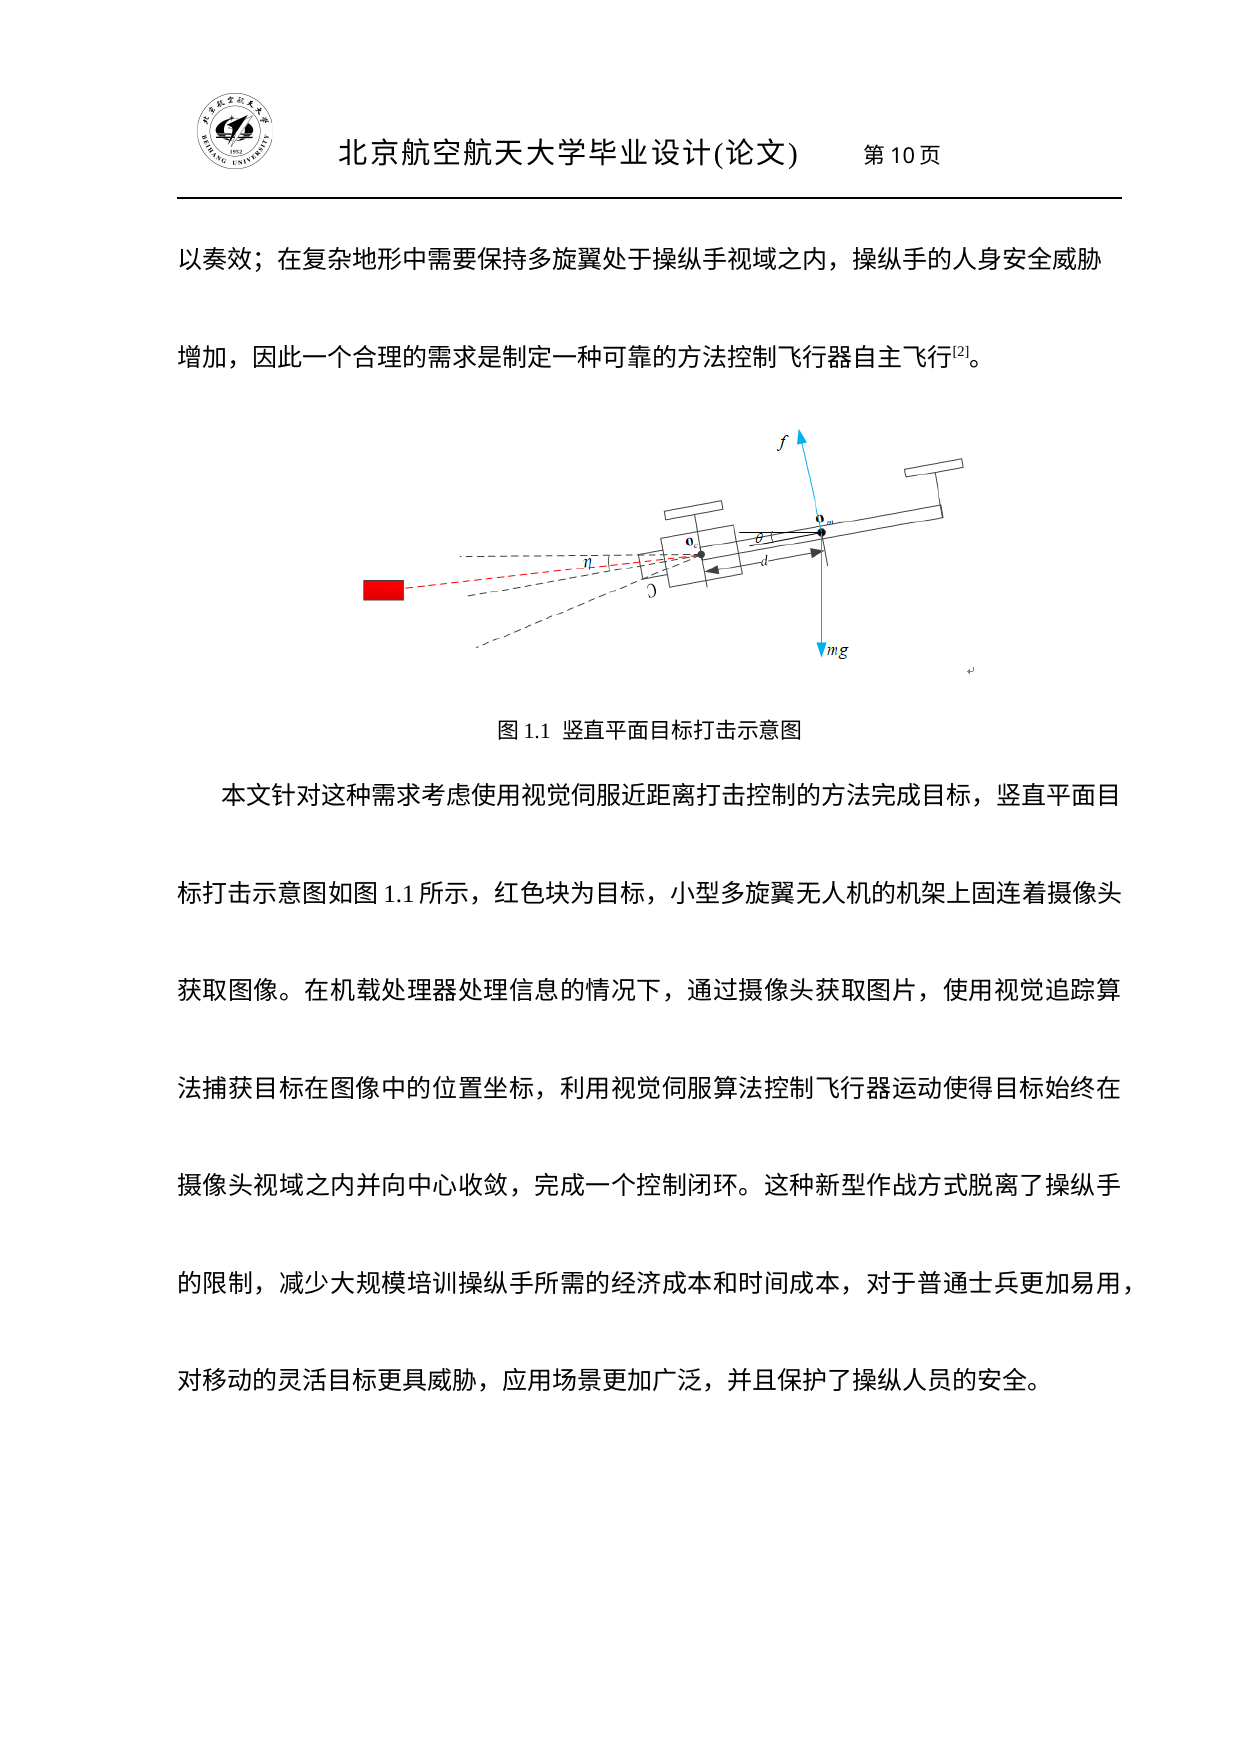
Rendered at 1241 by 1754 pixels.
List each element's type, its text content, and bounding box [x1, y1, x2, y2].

picture [343, 406, 1000, 685]
text 本文针对这种需求考虑使用视觉伺服近距离打击控制的方法完成目标，竖直平面目标打击示意图如图1.1所示，红色块为目标，小型多旋翼无人机的机架上固连着摄像头获取图像。在机载处理器处理信息的情况下，通过摄像头获取图片，使用视觉追踪算法捕获目标在图像中的位置坐标，利用视觉伺服算法控制飞行器运动使得目标始终在摄像头视域之内并向中心收敛，完成一个控制闭环。这种新型作战方式脱离了操纵手的限制，减少大规模培训操纵手所需的经济成本和时间成本，对于普通士兵更加易用，对移动的灵活目标更具威胁，应用场景更加广泛，并且保护了操纵人员的安全。 [177, 761, 1122, 1411]
text 图1.1 竖直平面目标打击示意图 [177, 713, 1122, 745]
picture [197, 93, 273, 169]
